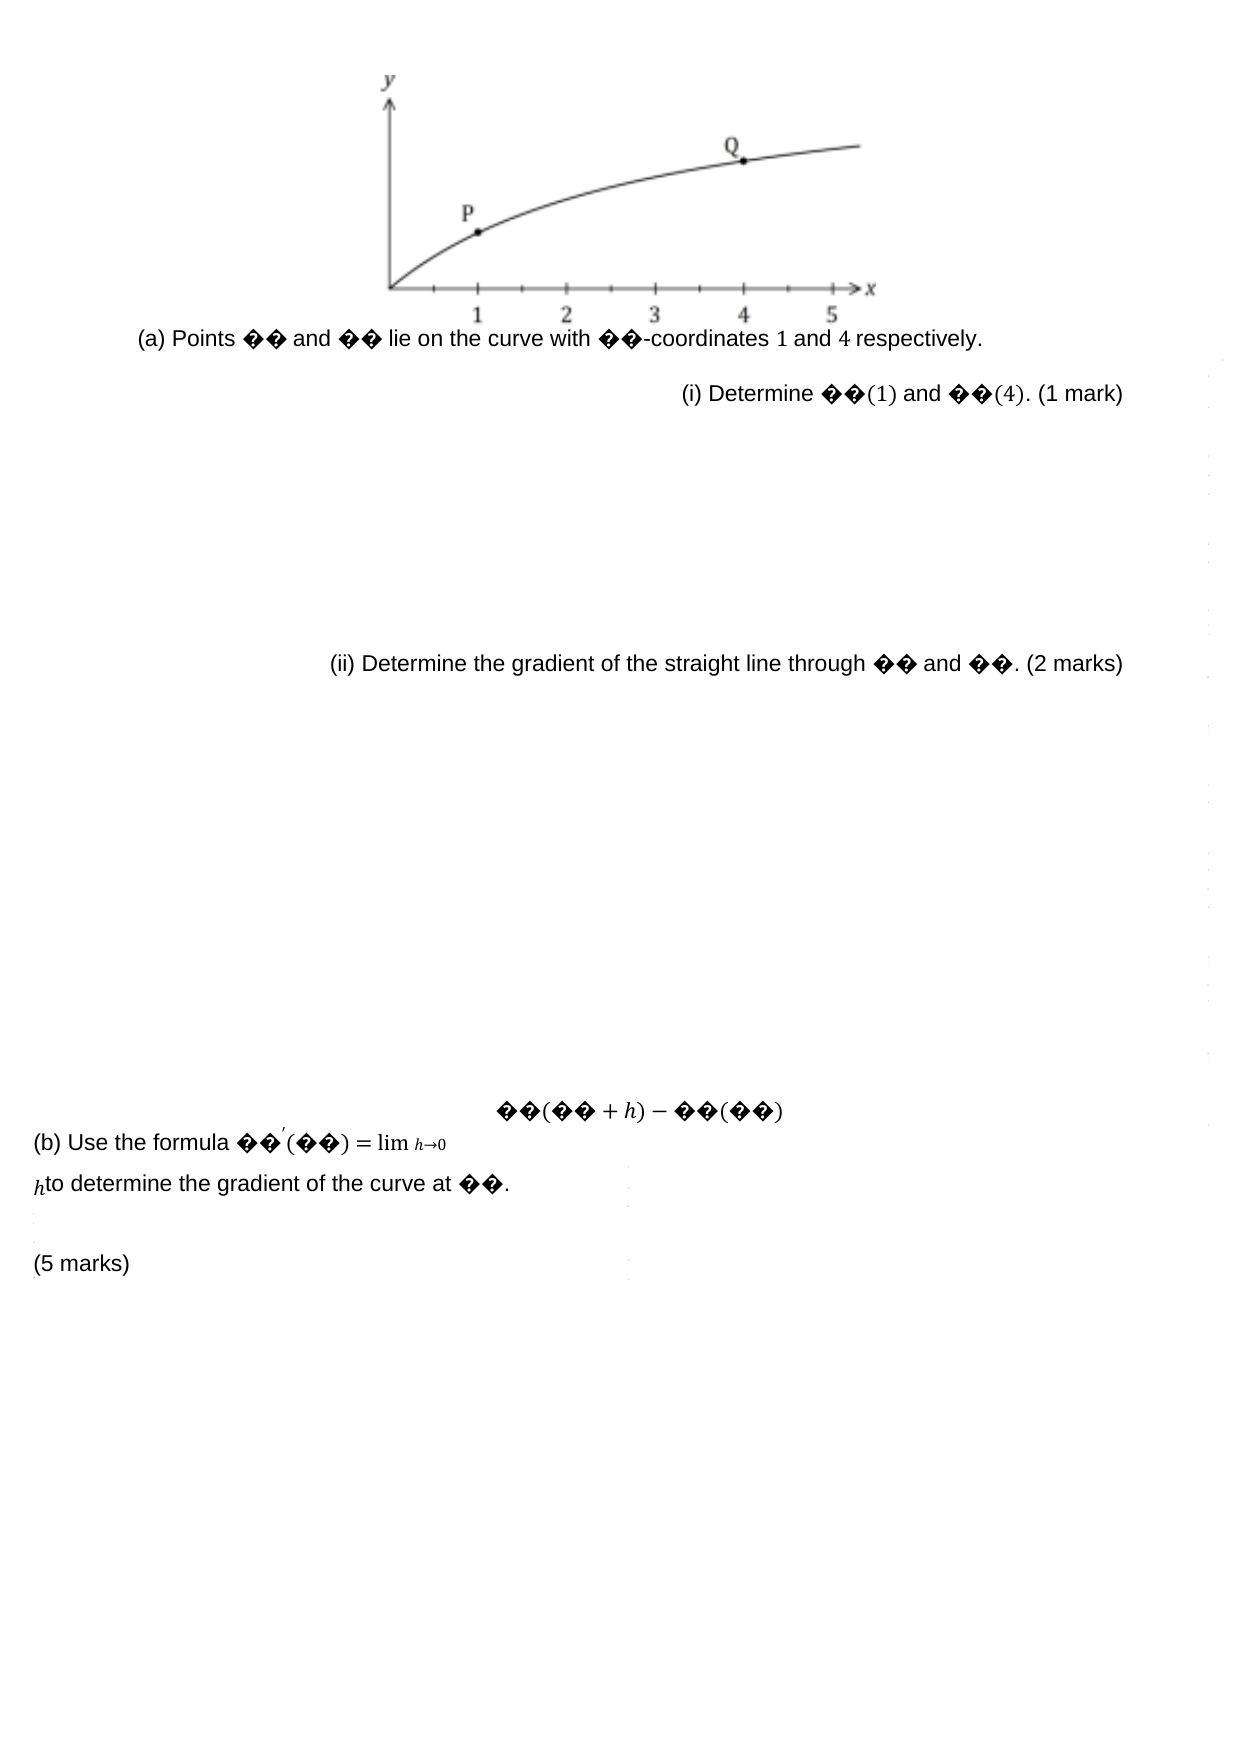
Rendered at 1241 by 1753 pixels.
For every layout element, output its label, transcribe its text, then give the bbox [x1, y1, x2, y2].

text (i) Determine ��(1) and ��(4). (1 mark) [33, 380, 1123, 407]
text (b) Use the formula ��′(��) = lim ℎ→0 [33, 1127, 628, 1156]
text (5 marks) [33, 1250, 628, 1277]
text ℎto determine the gradient of the curve at ��. [33, 1156, 628, 1200]
picture [379, 75, 877, 325]
text (ii) Determine the gradient of the straight line through �� and ��. (2 marks) [33, 649, 1123, 676]
text (a) Points �� and �� lie on the curve with ��-coordinates 1 and 4 respectively. [137, 324, 1222, 351]
text ��(�� + ℎ) − ��(��) [495, 1097, 1222, 1124]
